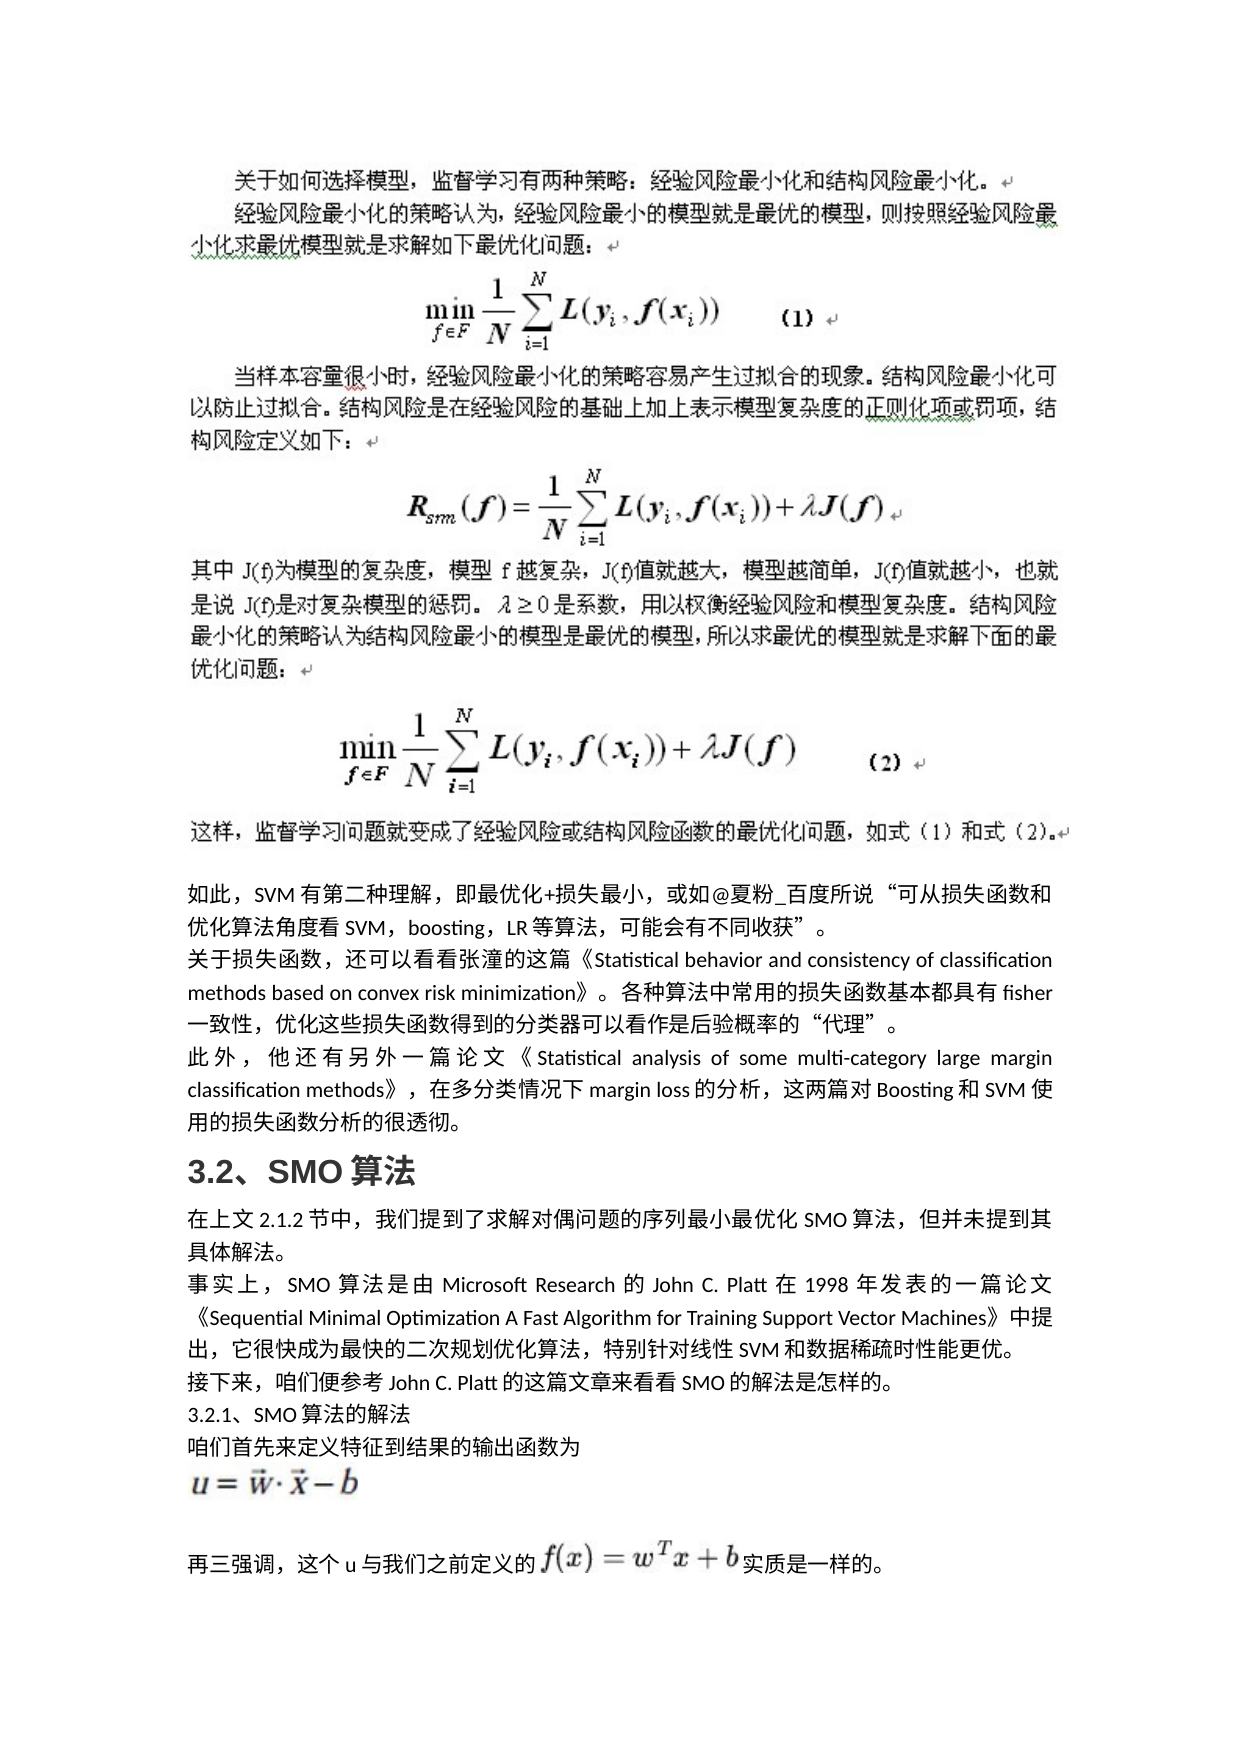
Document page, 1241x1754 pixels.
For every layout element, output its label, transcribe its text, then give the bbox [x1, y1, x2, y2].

picture [187, 162, 1069, 851]
text 事实上，SMO算法是由Microsoft Research的John C. Platt在1998年发表的一篇论文《Sequential Minimal Optimization A Fast Algorithm for Training Support Vector Machines》中提出，它很快成为最快的二次规划优化算法，特别针对线性SVM和数据稀疏时性能更优。 [187, 1267, 1053, 1364]
text 咱们首先来定义特征到结果的输出函数为 [187, 1429, 1053, 1462]
text 3.2.1、SMO算法的解法 [187, 1397, 1053, 1429]
text 如此，SVM有第二种理解，即最优化+损失最小，或如@夏粉_百度所说“可从损失函数和优化算法角度看SVM，boosting，LR等算法，可能会有不同收获”。 [187, 877, 1053, 942]
text 此外，他还有另外一篇论文《Statistical analysis of some multi-category large margin classification methods》，在多分类情况下margin loss的分析，这两篇对Boosting和SVM使用的损失函数分析的很透彻。 [187, 1039, 1053, 1137]
picture [187, 1462, 358, 1500]
text 再三强调，这个u与我们之前定义的实质是一样的。 [187, 1527, 1053, 1592]
text 在上文2.1.2节中，我们提到了求解对偶问题的序列最小最优化SMO算法，但并未提到其具体解法。 [187, 1202, 1053, 1267]
picture [535, 1540, 743, 1573]
text 关于损失函数，还可以看看张潼的这篇《Statistical behavior and consistency of classification methods based on convex risk minimization》。各种算法中常用的损失函数基本都具有fisher一致性，优化这些损失函数得到的分类器可以看作是后验概率的“代理”。 [187, 942, 1053, 1039]
text 3.2、SMO算法 [187, 1137, 1053, 1202]
text 接下来，咱们便参考John C. Platt的这篇文章来看看SMO的解法是怎样的。 [187, 1364, 1053, 1397]
